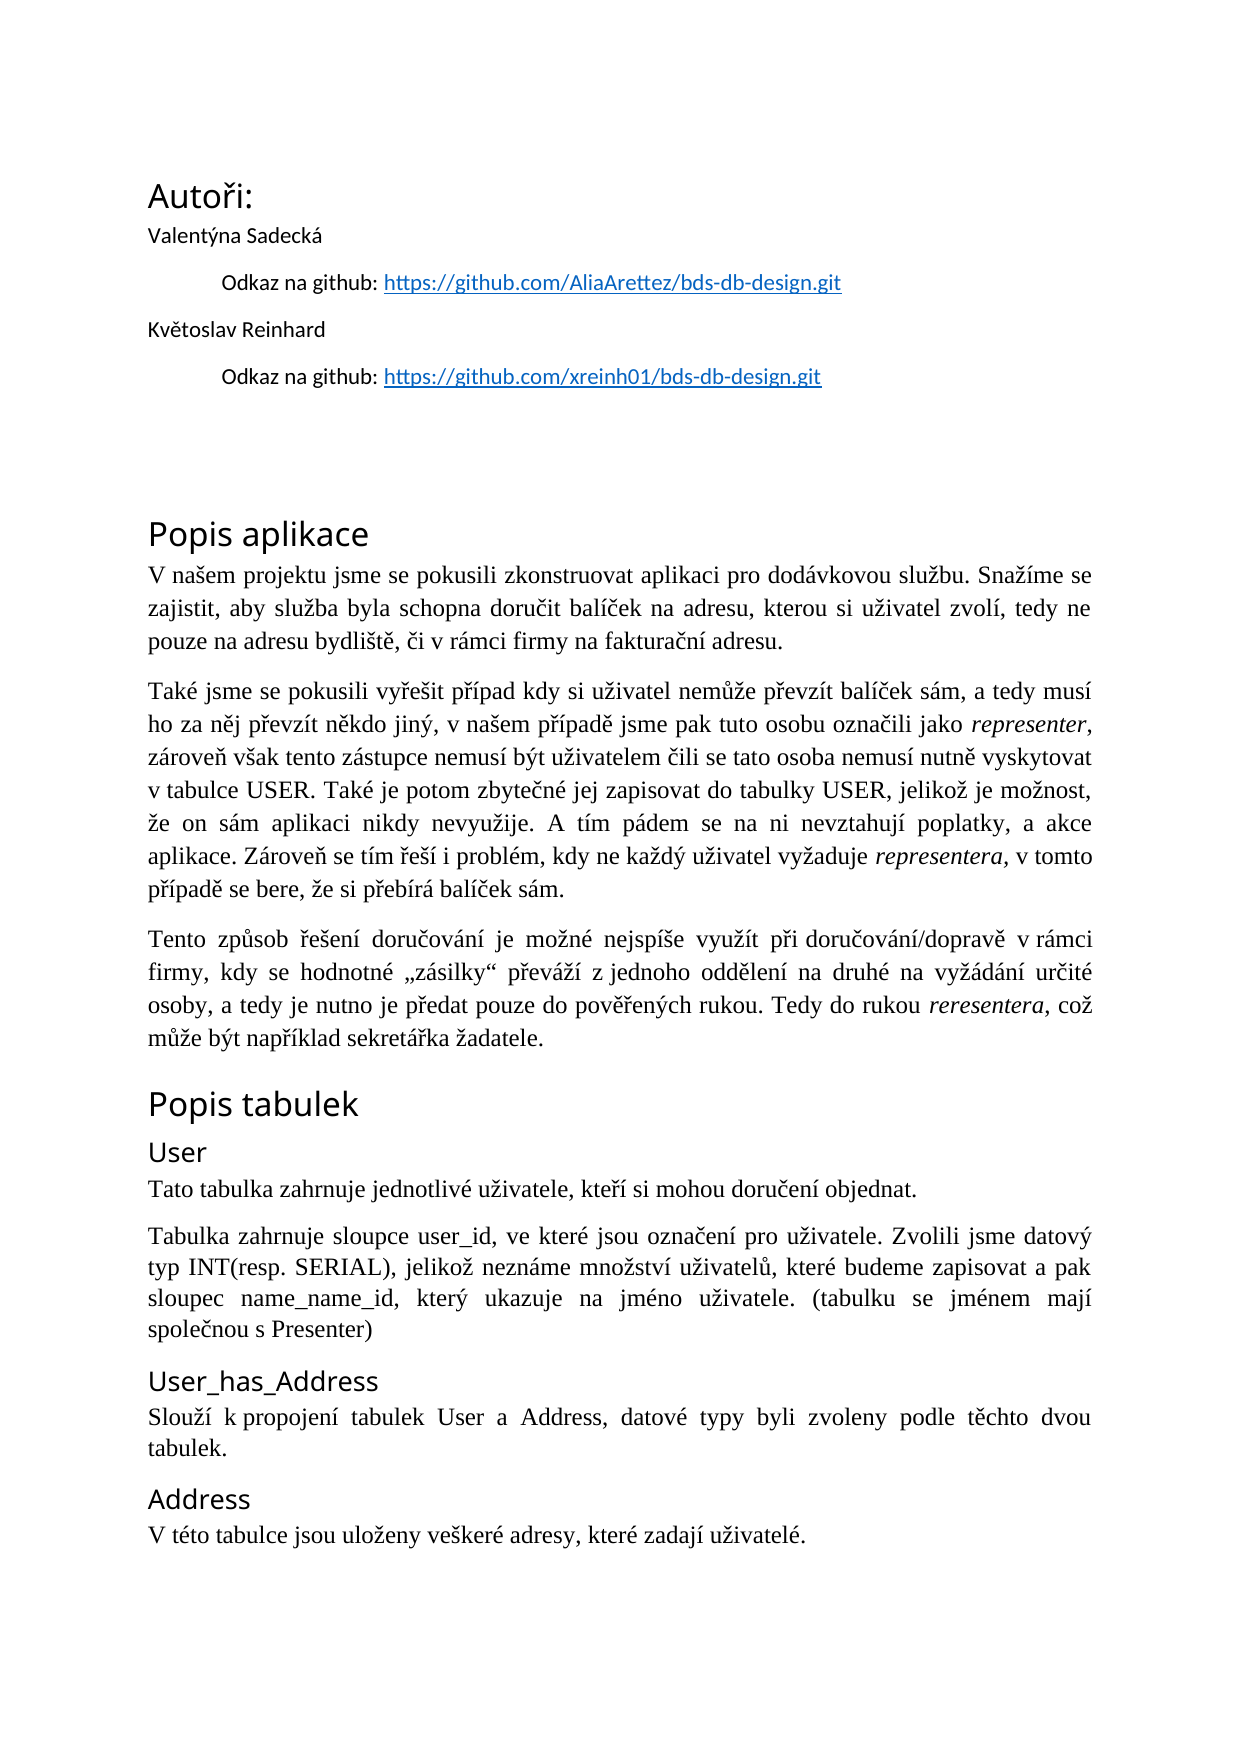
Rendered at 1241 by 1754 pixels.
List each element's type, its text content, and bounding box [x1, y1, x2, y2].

subtitle Popis aplikace [148, 511, 1093, 557]
subtitle Address [148, 1481, 1093, 1518]
text Také jsme se pokusili vyřešit případ kdy si uživatel nemůže převzít balíček sám, a tedy musí ho za něj převzít někdo jiný, v našem případě jsme pak tuto osobu označili jako representer, zároveň však tento zástupce nemusí být uživatelem čili se tato osoba nemusí nutně vyskytovat v tabulce USER. Také je potom zbytečné jej zapisovat do tabulky USER, jelikož je možnost, že on sám aplikaci nikdy nevyužije. A tím pádem se na ni nevztahují poplatky, a akce aplikace. Zároveň se tím řeší i problém, kdy ne každý uživatel vyžaduje representera, v tomto případě se bere, že si přebírá balíček sám. [148, 676, 1093, 903]
text Tabulka zahrnuje sloupce user_id, ve které jsou označení pro uživatele. Zvolili jsme datový typ INT(resp. SERIAL), jelikož neznáme množství uživatelů, které budeme zapisovat a pak sloupec name_name_id, který ukazuje na jméno uživatele. (tabulku se jménem mají společnou s Presenter) [148, 1221, 1093, 1343]
text V našem projektu jsme se pokusili zkonstruovat aplikaci pro dodávkovou službu. Snažíme se zajistit, aby služba byla schopna doručit balíček na adresu, kterou si uživatel zvolí, tedy ne pouze na adresu bydliště, či v rámci firmy na fakturační adresu. [148, 560, 1093, 655]
text Tento způsob řešení doručování je možné nejspíše využít při doručování/dopravě v rámci firmy, kdy se hodnotné „zásilky“ převáží z jednoho oddělení na druhé na vyžádání určité osoby, a tedy je nutno je předat pouze do pověřených rukou. Tedy do rukou reresentera, což může být například sekretářka žadatele. [148, 924, 1093, 1051]
text Odkaz na github: https://github.com/xreinh01/bds-db-design.git [148, 362, 1093, 390]
text Valentýna Sadecká [148, 222, 1093, 249]
text Odkaz na github: https://github.com/AliaArettez/bds-db-design.git [148, 268, 1093, 296]
text Květoslav Reinhard [148, 315, 1093, 343]
text Tato tabulka zahrnuje jednotlivé uživatele, kteří si mohou doručení objednat. [148, 1174, 1093, 1202]
subtitle Popis tabulek [148, 1081, 1093, 1126]
subtitle User [148, 1134, 1093, 1171]
text V této tabulce jsou uloženy veškeré adresy, které zadají uživatelé. [148, 1521, 1093, 1549]
subtitle User_has_Address [148, 1362, 1093, 1399]
text Slouží k propojení tabulek User a Address, datové typy byli zvoleny podle těchto dvou tabulek. [148, 1402, 1093, 1462]
subtitle Autoři: [148, 173, 1093, 218]
